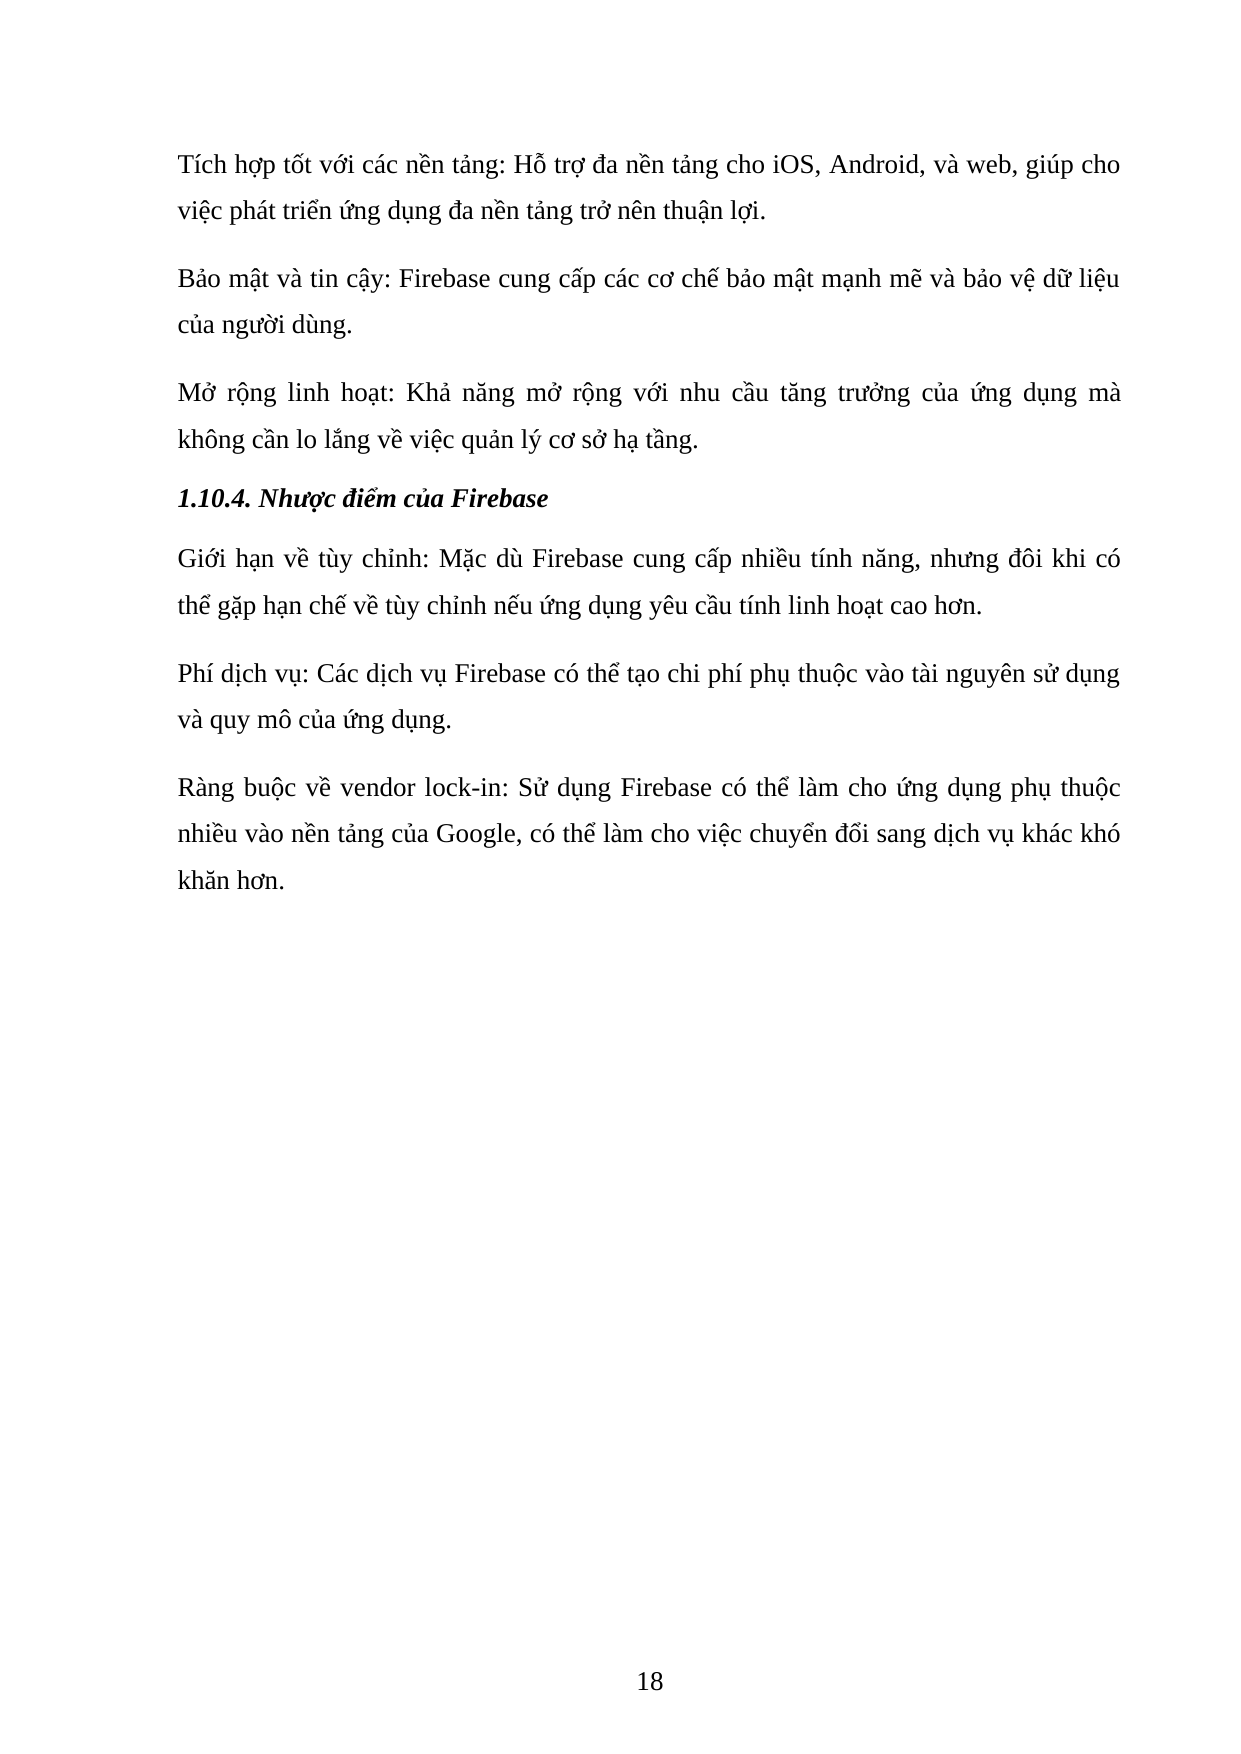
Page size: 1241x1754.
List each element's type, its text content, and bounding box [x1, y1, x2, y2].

subtitle 1.10.4. Nhược điểm của Firebase [177, 482, 1122, 513]
text Ràng buộc về vendor lock-in: Sử dụng Firebase có thể làm cho ứng dụng phụ thuộc nhiều vào nền tảng của Google, có thể làm cho việc chuyển đổi sang dịch vụ khác khó khăn hơn. [177, 771, 1122, 895]
text Bảo mật và tin cậy: Firebase cung cấp các cơ chế bảo mật mạnh mẽ và bảo vệ dữ liệu của người dùng. [177, 262, 1122, 340]
text Mở rộng linh hoạt: Khả năng mở rộng với nhu cầu tăng trưởng của ứng dụng mà không cần lo lắng về việc quản lý cơ sở hạ tầng. [177, 376, 1122, 454]
text Phí dịch vụ: Các dịch vụ Firebase có thể tạo chi phí phụ thuộc vào tài nguyên sử dụng và quy mô của ứng dụng. [177, 657, 1122, 734]
text Tích hợp tốt với các nền tảng: Hỗ trợ đa nền tảng cho iOS, Android, và web, giúp cho việc phát triển ứng dụng đa nền tảng trở nên thuận lợi. [177, 148, 1122, 226]
text Giới hạn về tùy chỉnh: Mặc dù Firebase cung cấp nhiều tính năng, nhưng đôi khi có thể gặp hạn chế về tùy chỉnh nếu ứng dụng yêu cầu tính linh hoạt cao hơn. [177, 543, 1122, 620]
